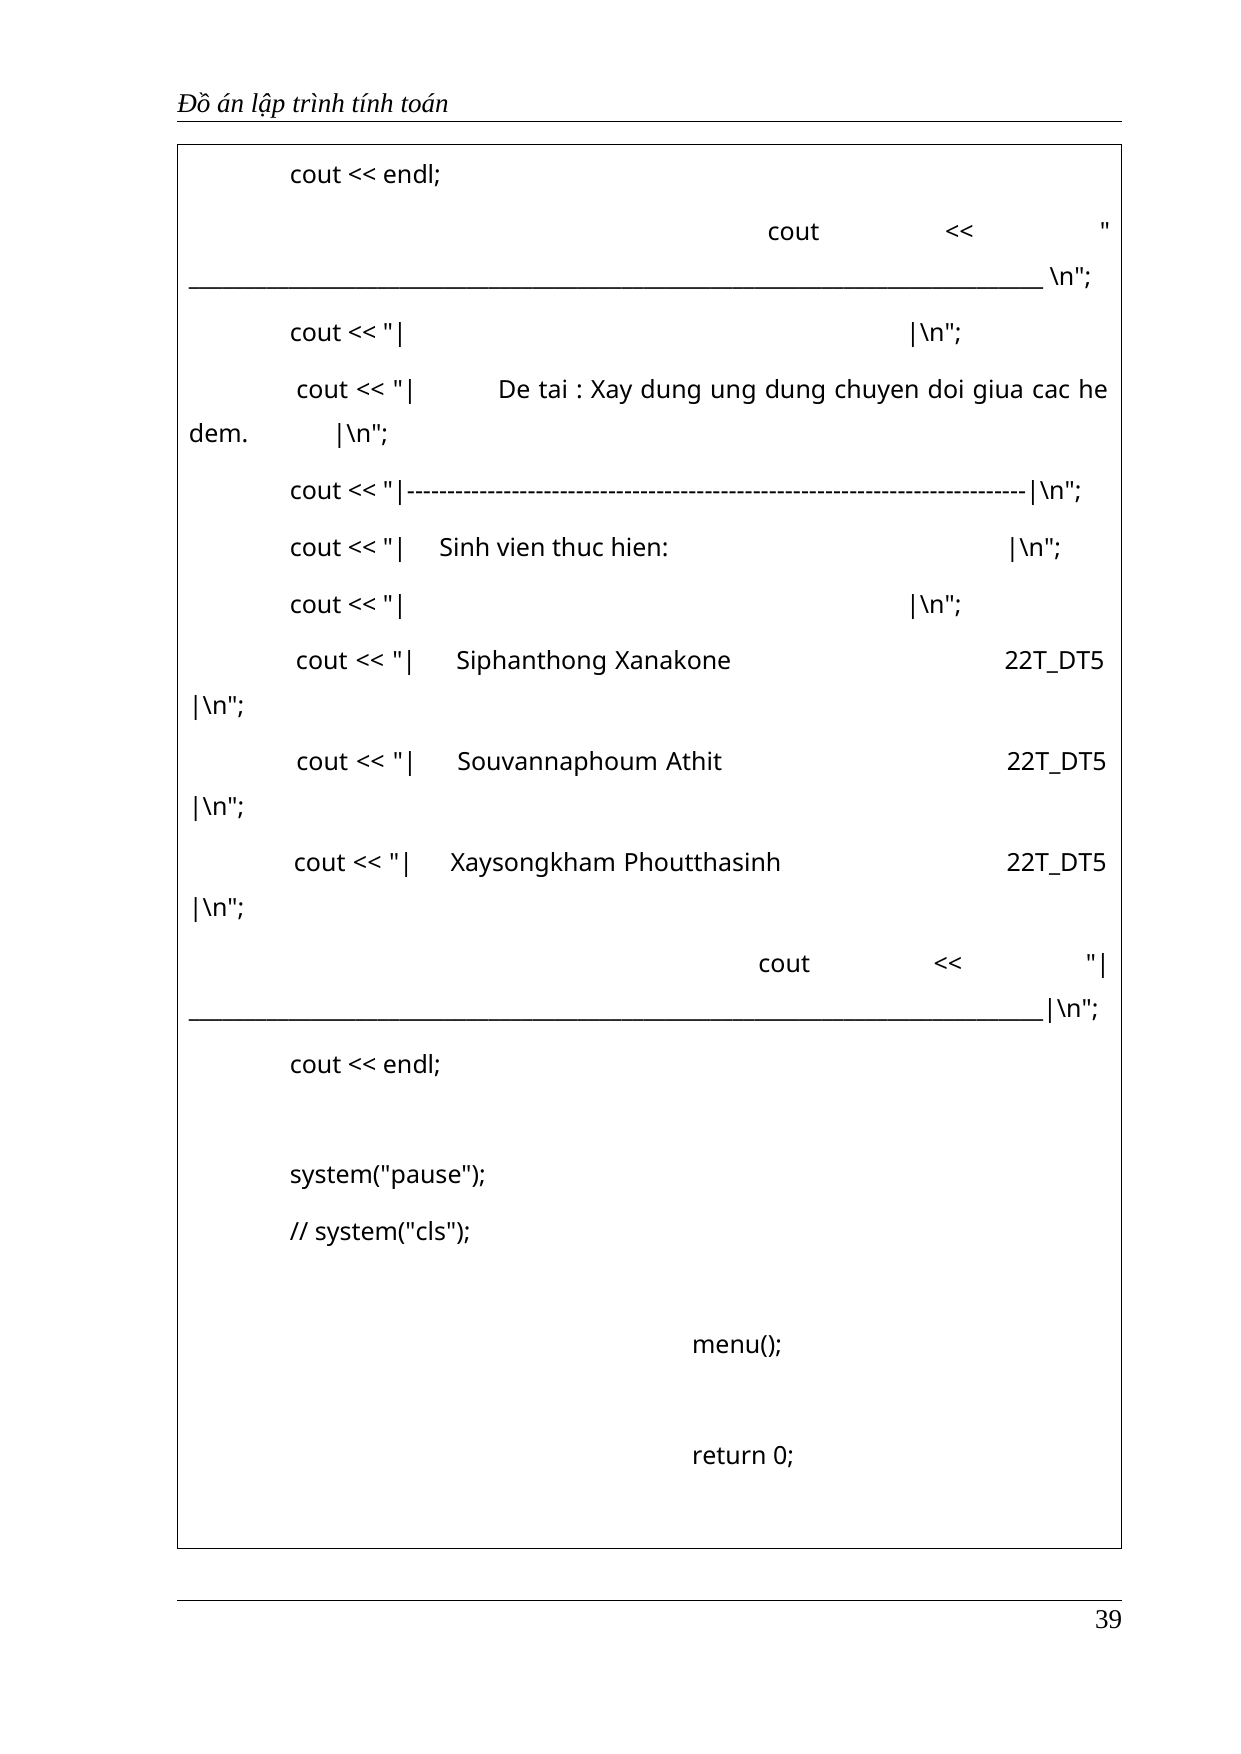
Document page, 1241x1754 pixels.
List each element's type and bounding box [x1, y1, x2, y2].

table_header [178, 145, 1121, 1547]
